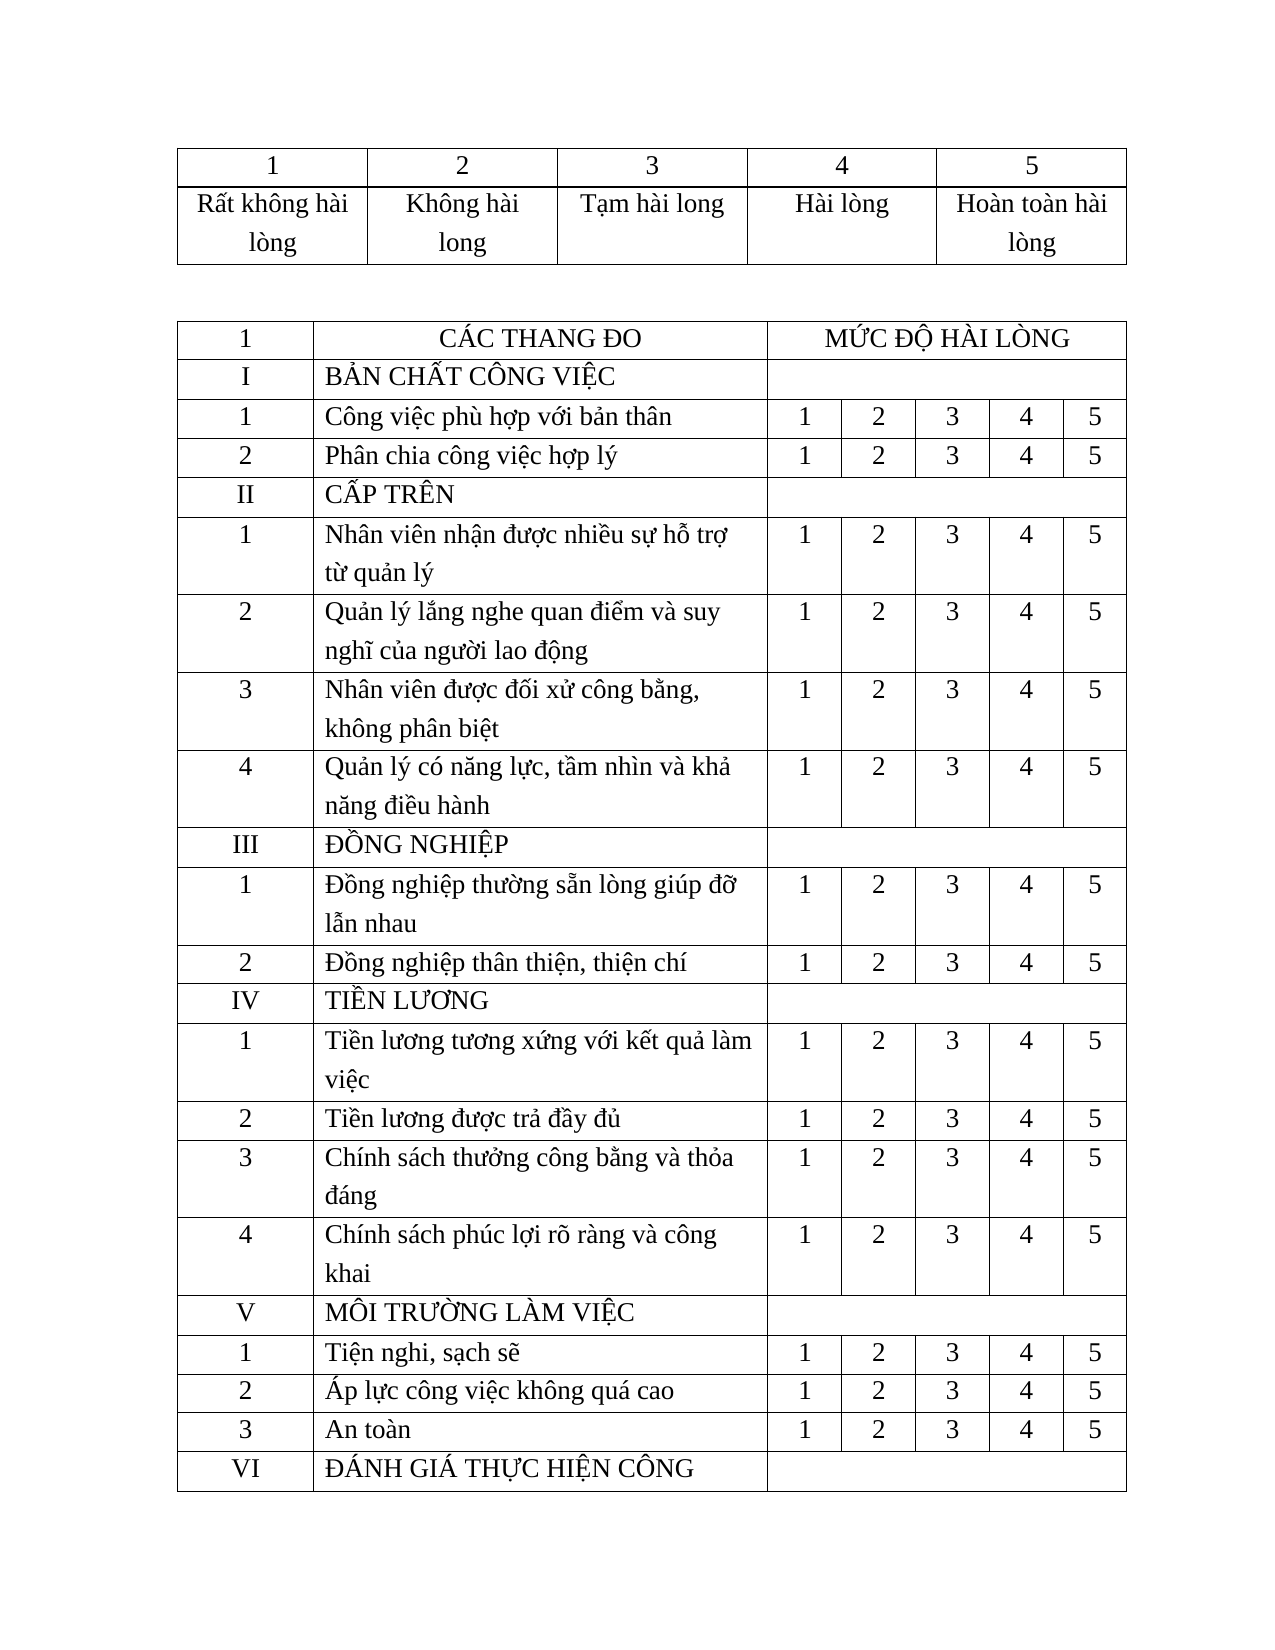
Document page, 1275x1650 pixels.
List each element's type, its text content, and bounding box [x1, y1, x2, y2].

table_cell 3 [916, 1102, 989, 1139]
table_cell Nhân viên được đối xử công bằng, không phân biệt [314, 673, 767, 749]
table_cell Áp lực công việc không quá cao [314, 1375, 767, 1412]
table_cell 1 [768, 1218, 841, 1295]
table_cell 1 [768, 595, 841, 672]
table_cell 5 [1064, 1102, 1126, 1139]
table_cell 3 [916, 595, 989, 672]
table_cell 1 [178, 868, 313, 944]
table_cell 3 [178, 1413, 313, 1451]
table_cell 2 [178, 595, 313, 672]
table_cell 5 [1064, 868, 1126, 944]
table_cell 1 [768, 439, 841, 477]
table_cell 5 [1064, 946, 1126, 983]
table_cell 2 [842, 673, 915, 749]
table_cell 4 [990, 439, 1063, 477]
table_cell 4 [990, 1413, 1063, 1451]
table_cell 2 [842, 1024, 915, 1101]
table_cell 4 [178, 751, 313, 827]
table_cell II [178, 478, 313, 517]
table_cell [314, 1452, 767, 1491]
table_cell III [178, 828, 313, 867]
table_cell TIỀN LƯƠNG [314, 984, 767, 1023]
table_cell 1 [768, 1336, 841, 1373]
table_cell I [178, 360, 313, 399]
table_header CÁC THANG ĐO [314, 322, 767, 359]
table_cell 1 [768, 1141, 841, 1217]
table_cell Phân chia công việc hợp lý [314, 439, 767, 477]
table_cell 3 [916, 946, 989, 983]
table_cell 2 [178, 439, 313, 477]
table_cell 3 [916, 751, 989, 827]
table_cell 5 [1064, 673, 1126, 749]
table_cell Nhân viên nhận được nhiều sự hỗ trợ từ quản lý [314, 518, 767, 594]
table_header MỨC ĐỘ HÀI LÒNG [768, 322, 1126, 359]
table_cell Hài lòng [748, 188, 936, 264]
table_cell 3 [916, 1024, 989, 1101]
table_cell 3 [916, 1218, 989, 1295]
table_cell 1 [178, 1024, 313, 1101]
table_cell 3 [178, 1141, 313, 1217]
table_cell Quản lý lắng nghe quan điểm và suy nghĩ của người lao động [314, 595, 767, 672]
table_cell 2 [842, 868, 915, 944]
table_cell 3 [916, 1413, 989, 1451]
table_cell 4 [990, 1336, 1063, 1373]
table_cell ĐỒNG NGHIỆP [314, 828, 767, 867]
table_cell 1 [768, 1102, 841, 1139]
table_cell 5 [1064, 1413, 1126, 1451]
table_cell 5 [1064, 1375, 1126, 1412]
table_header 5 [937, 149, 1126, 186]
table_cell 3 [916, 1375, 989, 1412]
table_cell 2 [842, 1218, 915, 1295]
table_cell 3 [916, 1336, 989, 1373]
table_cell Quản lý có năng lực, tầm nhìn và khả năng điều hành [314, 751, 767, 827]
table_cell 3 [916, 518, 989, 594]
table_cell 4 [990, 400, 1063, 438]
table_cell 5 [1064, 439, 1126, 477]
table_cell 2 [842, 439, 915, 477]
table_cell 2 [178, 946, 313, 983]
table_cell 3 [916, 673, 989, 749]
table_cell 5 [1064, 1336, 1126, 1373]
table_cell 5 [1064, 595, 1126, 672]
table_cell An toàn [314, 1413, 767, 1451]
table_cell MÔI TRƯỜNG LÀM VIỆC [314, 1296, 767, 1335]
table_cell 4 [990, 595, 1063, 672]
table_cell 1 [768, 868, 841, 944]
table_cell 2 [178, 1375, 313, 1412]
table_cell Không hài long [368, 188, 557, 264]
table_cell 2 [842, 1413, 915, 1451]
table_cell 2 [842, 1375, 915, 1412]
table_cell [768, 828, 1126, 867]
table_cell CẤP TRÊN [314, 478, 767, 517]
table_cell 4 [990, 1375, 1063, 1412]
table_cell [768, 360, 1126, 399]
table_cell 3 [916, 400, 989, 438]
table_cell BẢN CHẤT CÔNG VIỆC [314, 360, 767, 399]
table_cell 2 [842, 1102, 915, 1139]
table_cell VI [178, 1452, 313, 1491]
table_header 4 [748, 149, 936, 186]
table_cell 1 [178, 1336, 313, 1373]
table_cell Tiền lương được trả đầy đủ [314, 1102, 767, 1139]
table_cell [768, 1296, 1126, 1335]
table_cell [768, 984, 1126, 1023]
table_cell 4 [990, 1102, 1063, 1139]
table_cell 3 [916, 1141, 989, 1217]
table_cell 1 [768, 751, 841, 827]
table_cell 5 [1064, 1141, 1126, 1217]
table_cell 5 [1064, 518, 1126, 594]
table_cell 5 [1064, 400, 1126, 438]
table_cell Tiện nghi, sạch sẽ [314, 1336, 767, 1373]
table_cell 3 [916, 868, 989, 944]
table_cell [768, 1452, 1126, 1491]
table_cell 4 [990, 518, 1063, 594]
table_cell Chính sách thưởng công bằng và thỏa đáng [314, 1141, 767, 1217]
table_header 3 [558, 149, 747, 186]
table_cell 5 [1064, 1218, 1126, 1295]
table_cell IV [178, 984, 313, 1023]
table_cell 2 [842, 946, 915, 983]
table_cell Chính sách phúc lợi rõ ràng và công khai [314, 1218, 767, 1295]
table_cell 1 [768, 946, 841, 983]
table_cell 4 [178, 1218, 313, 1295]
table_cell Công việc phù hợp với bản thân [314, 400, 767, 438]
table_cell Đồng nghiệp thân thiện, thiện chí [314, 946, 767, 983]
table_cell 2 [842, 595, 915, 672]
table_cell 5 [1064, 1024, 1126, 1101]
table_cell 1 [768, 400, 841, 438]
table_cell 2 [842, 1141, 915, 1217]
table_cell 4 [990, 1141, 1063, 1217]
table_cell 1 [768, 673, 841, 749]
table_header 1 [178, 149, 367, 186]
table_cell 4 [990, 1218, 1063, 1295]
table_cell 3 [916, 439, 989, 477]
table_cell 3 [178, 673, 313, 749]
table_cell 4 [990, 1024, 1063, 1101]
table_cell 4 [990, 751, 1063, 827]
table_header 1 [178, 322, 313, 359]
table_cell 4 [990, 868, 1063, 944]
table_cell 2 [842, 518, 915, 594]
table_cell 2 [842, 400, 915, 438]
table_cell V [178, 1296, 313, 1335]
table_cell Rất không hài lòng [178, 188, 367, 264]
table_cell 5 [1064, 751, 1126, 827]
table_cell 1 [768, 518, 841, 594]
table_cell 1 [768, 1413, 841, 1451]
table_cell 1 [178, 518, 313, 594]
table_cell 4 [990, 946, 1063, 983]
table_cell Hoàn toàn hài lòng [937, 188, 1126, 264]
table_cell Tiền lương tương xứng với kết quả làm việc [314, 1024, 767, 1101]
table_cell 2 [842, 751, 915, 827]
table_cell 1 [768, 1375, 841, 1412]
table_cell 1 [768, 1024, 841, 1101]
table_cell 2 [842, 1336, 915, 1373]
table_cell Đồng nghiệp thường sẵn lòng giúp đỡ lẫn nhau [314, 868, 767, 944]
table_cell Tạm hài long [558, 188, 747, 264]
table_cell 1 [178, 400, 313, 438]
table_cell 4 [990, 673, 1063, 749]
table_cell [768, 478, 1126, 517]
table_cell 2 [178, 1102, 313, 1139]
table_header 2 [368, 149, 557, 186]
